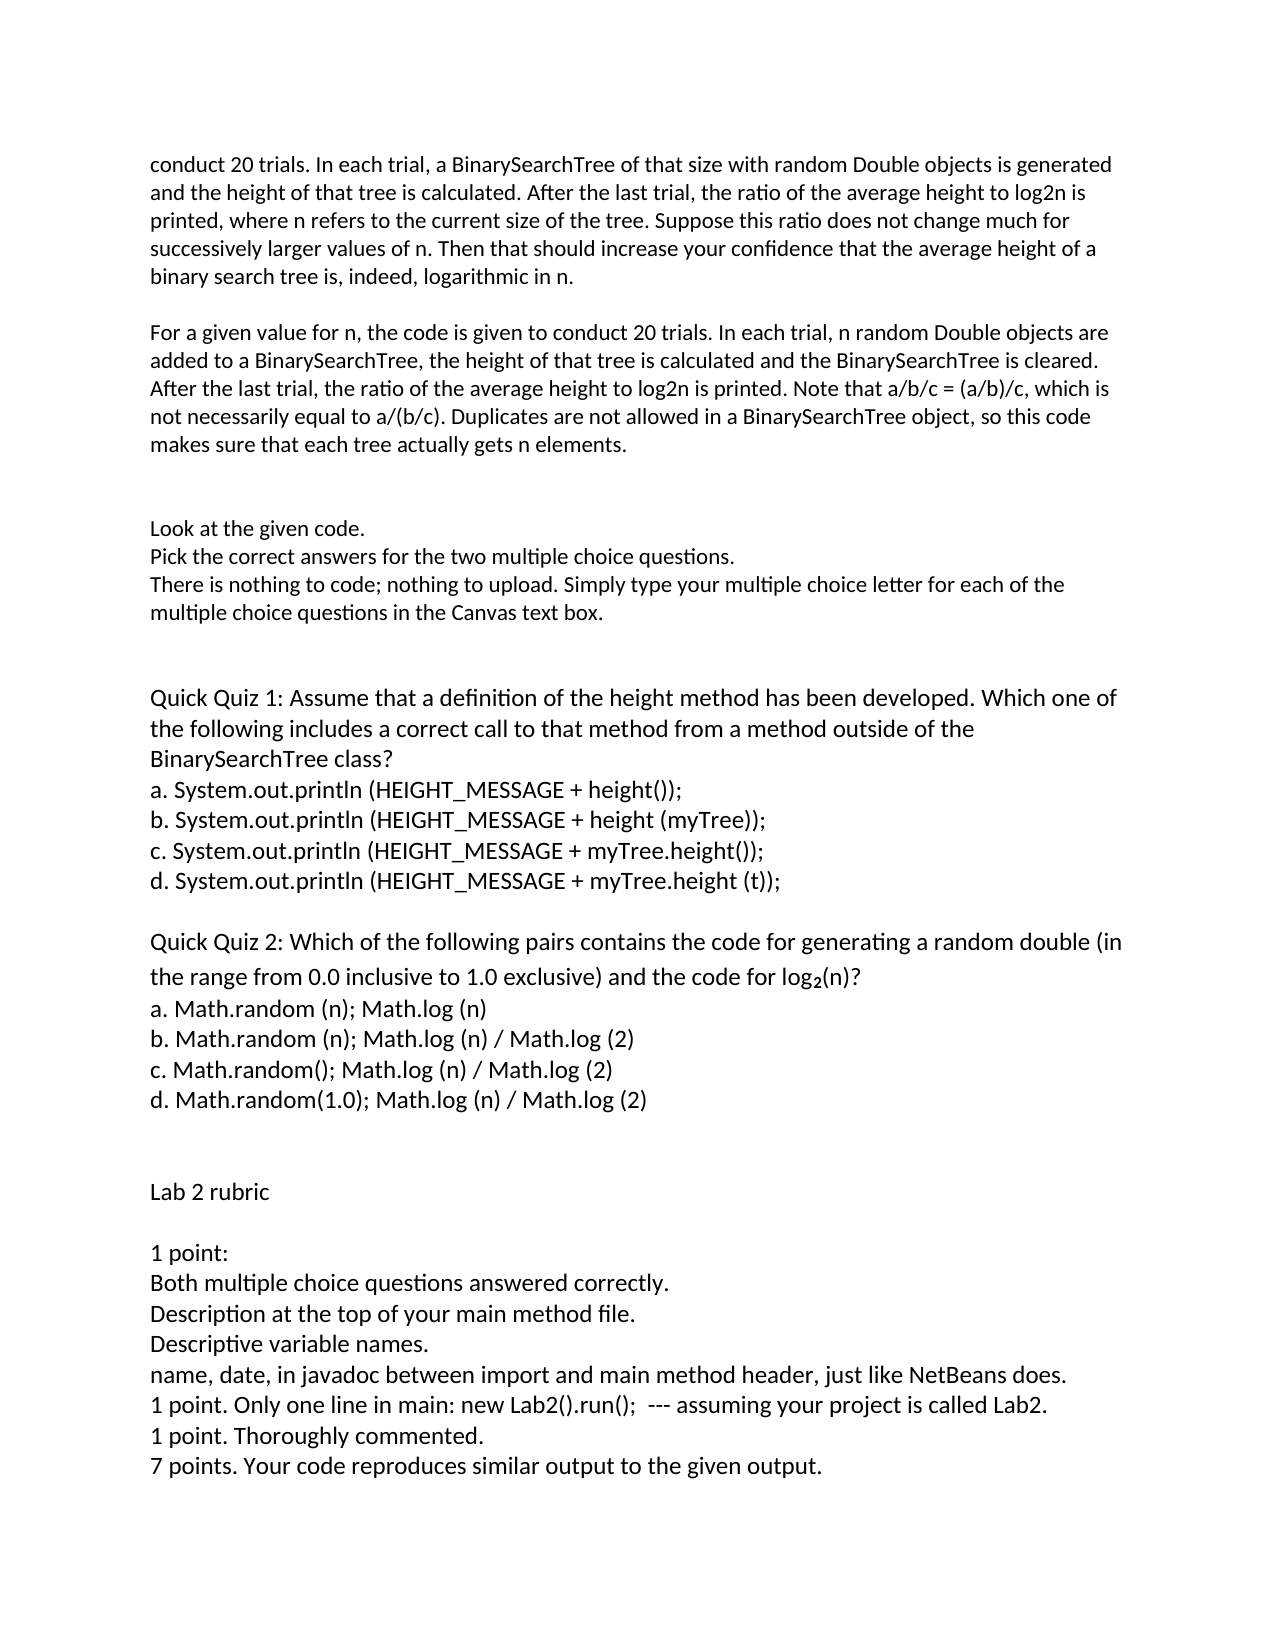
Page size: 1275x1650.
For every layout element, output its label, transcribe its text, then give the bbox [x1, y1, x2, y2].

text 7 points. Your code reproduces similar output to the given output. [150, 1451, 1125, 1481]
text name, date, in javadoc between import and main method header, just like NetBeans does. [150, 1359, 1125, 1389]
text 1 point: [150, 1237, 1125, 1267]
text Quick Quiz 1: Assume that a definition of the height method has been developed. Which one of the following includes a correct call to that method from a method outside of the BinarySearchTree class? [150, 682, 1125, 774]
text d. System.out.println (HEIGHT_MESSAGE + myTree.height (t)); [150, 866, 1125, 896]
text Description at the top of your main method file. [150, 1298, 1125, 1328]
text Look at the given code. [150, 514, 1125, 542]
text Quick Quiz 2: Which of the following pairs contains the code for generating a random double (in the range from 0.0 inclusive to 1.0 exclusive) and the code for log2(n)? [150, 927, 1125, 993]
text d. Math.random(1.0); Math.log (n) / Math.log (2) [150, 1084, 1125, 1115]
text Lab 2 rubric [150, 1176, 1125, 1206]
text 1 point. Only one line in main: new Lab2().run(); --- assuming your project is called Lab2. [150, 1389, 1125, 1420]
text There is nothing to code; nothing to upload. Simply type your multiple choice letter for each of the multiple choice questions in the Canvas text box. [150, 570, 1125, 626]
text c. System.out.println (HEIGHT_MESSAGE + myTree.height()); [150, 835, 1125, 866]
text 1 point. Thoroughly commented. [150, 1420, 1125, 1451]
text b. System.out.println (HEIGHT_MESSAGE + height (myTree)); [150, 804, 1125, 835]
text a. System.out.println (HEIGHT_MESSAGE + height()); [150, 774, 1125, 804]
text Pick the correct answers for the two multiple choice questions. [150, 542, 1125, 570]
text For a given value for n, the code is given to conduct 20 trials. In each trial, n random Double objects are added to a BinarySearchTree, the height of that tree is calculated and the BinarySearchTree is cleared. After the last trial, the ratio of the average height to log2n is printed. Note that a/b/c = (a/b)/c, which is not necessarily equal to a/(b/c). Duplicates are not allowed in a BinarySearchTree object, so this code makes sure that each tree actually gets n elements. [150, 318, 1125, 458]
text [150, 150, 1125, 290]
text Both multiple choice questions answered correctly. [150, 1267, 1125, 1298]
text Descriptive variable names. [150, 1328, 1125, 1359]
text b. Math.random (n); Math.log (n) / Math.log (2) [150, 1023, 1125, 1054]
text a. Math.random (n); Math.log (n) [150, 993, 1125, 1023]
text c. Math.random(); Math.log (n) / Math.log (2) [150, 1054, 1125, 1084]
